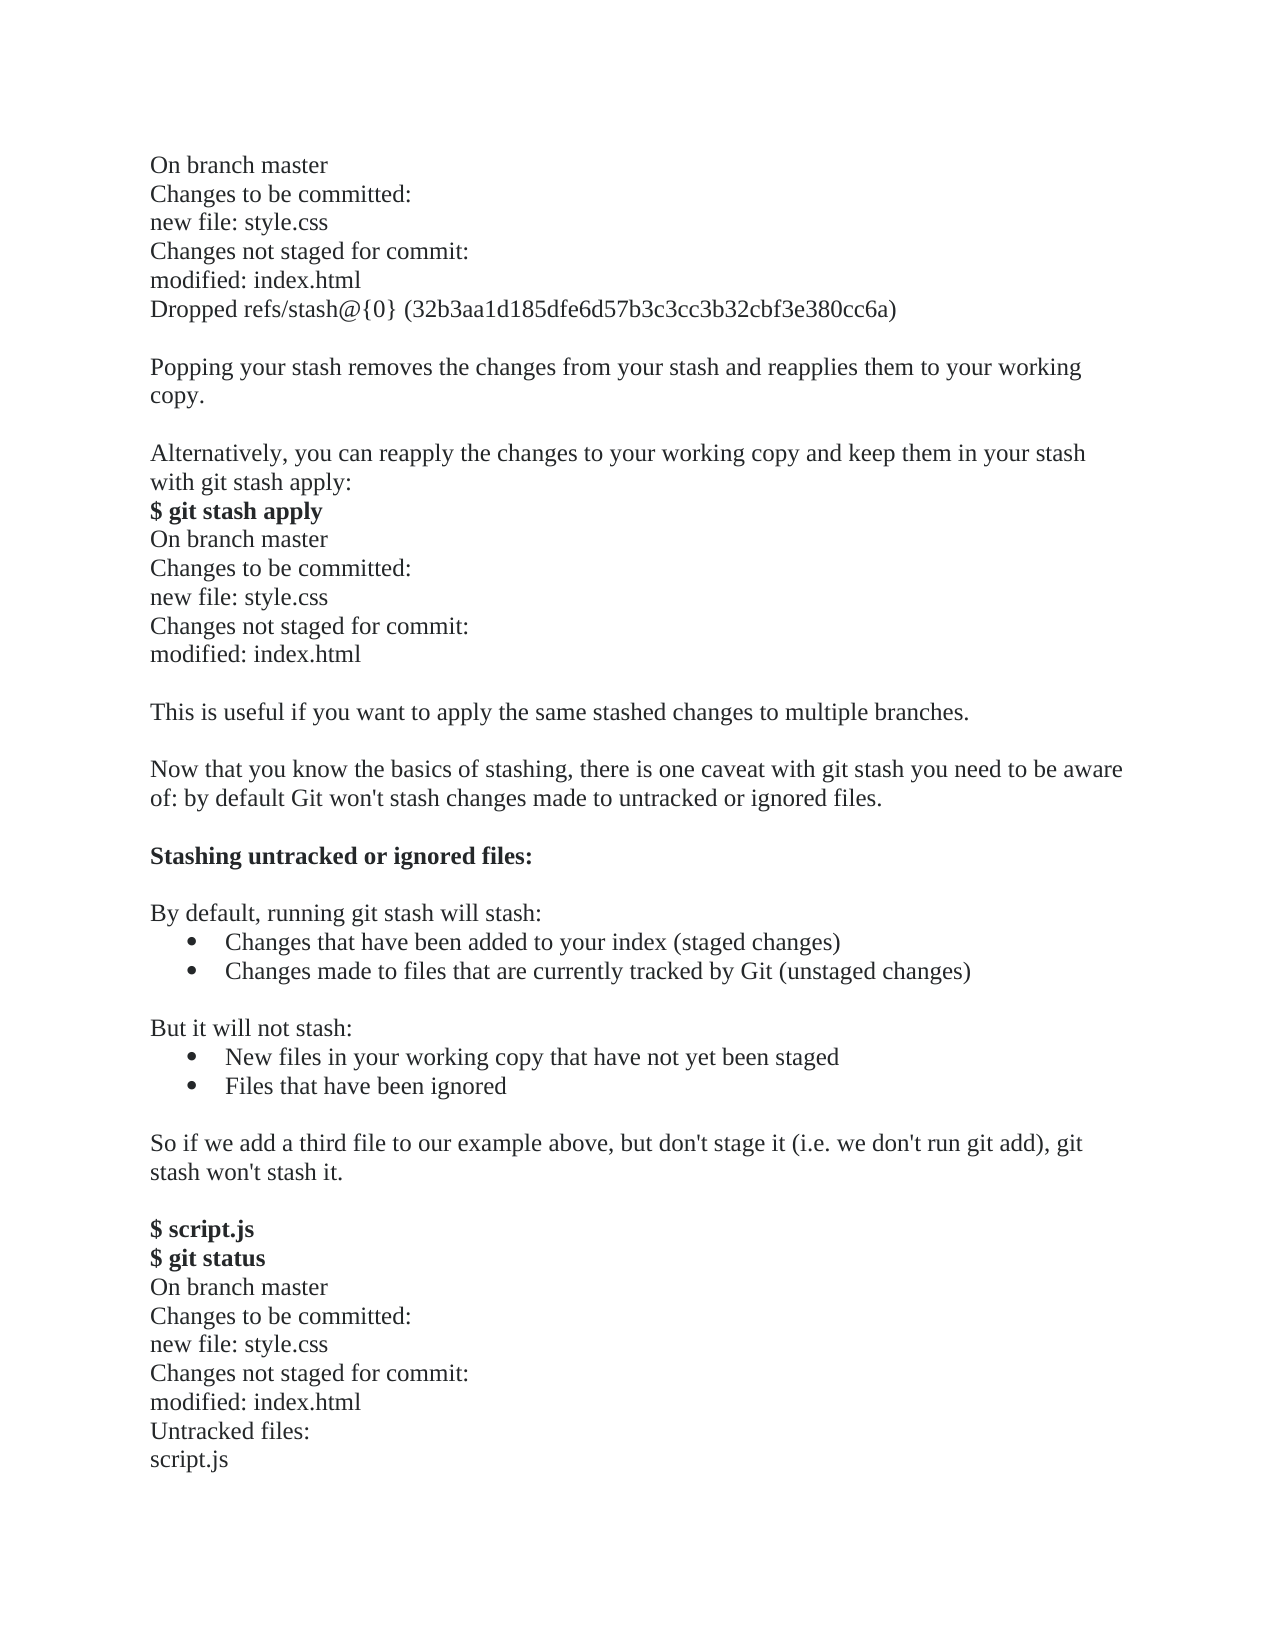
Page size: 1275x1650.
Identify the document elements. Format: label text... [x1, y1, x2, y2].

text new file: style.css [150, 1329, 1125, 1358]
text This is useful if you want to apply the same stashed changes to multiple branches. [150, 697, 1125, 726]
text On branch master [150, 150, 1125, 179]
text By default, running git stash will stash: [150, 898, 1125, 927]
text Untracked files: [150, 1416, 1125, 1444]
text Dropped refs/stash@{0} (32b3aa1d185dfe6d57b3c3cc3b32cbf3e380cc6a) [150, 294, 1125, 322]
text modified: index.html [150, 639, 1125, 668]
text Popping your stash removes the changes from your stash and reapplies them to your working copy. [150, 352, 1125, 409]
text On branch master [150, 1272, 1125, 1301]
text modified: index.html [150, 265, 1125, 294]
text modified: index.html [150, 1387, 1125, 1416]
text Now that you know the basics of stashing, there is one caveat with git stash you need to be aware of: by default Git won't stash changes made to untracked or ignored files. [150, 754, 1125, 812]
text Changes to be committed: [150, 179, 1125, 207]
text new file: style.css [150, 207, 1125, 236]
text Alternatively, you can reapply the changes to your working copy and keep them in your stash with git stash apply: [150, 438, 1125, 496]
text script.js [150, 1444, 1125, 1473]
text Changes not staged for commit: [150, 1358, 1125, 1387]
text $ git status [150, 1243, 1125, 1272]
text $ script.js [150, 1214, 1125, 1243]
text Changes not staged for commit: [150, 236, 1125, 265]
text So if we add a third file to our example above, but don't stage it (i.e. we don't run git add), git stash won't stash it. [150, 1128, 1125, 1186]
list Changes that have been added to your index (staged changes) [187, 927, 1125, 956]
text Changes to be committed: [150, 553, 1125, 582]
text Stashing untracked or ignored files: [150, 841, 1125, 869]
text $ git stash apply [150, 496, 1125, 524]
list Files that have been ignored [187, 1071, 1125, 1099]
list Changes made to files that are currently tracked by Git (unstaged changes) [187, 956, 1125, 984]
text Changes to be committed: [150, 1301, 1125, 1329]
text But it will not stash: [150, 1013, 1125, 1042]
list New files in your working copy that have not yet been staged [187, 1042, 1125, 1071]
text new file: style.css [150, 582, 1125, 611]
text Changes not staged for commit: [150, 611, 1125, 639]
text On branch master [150, 524, 1125, 553]
